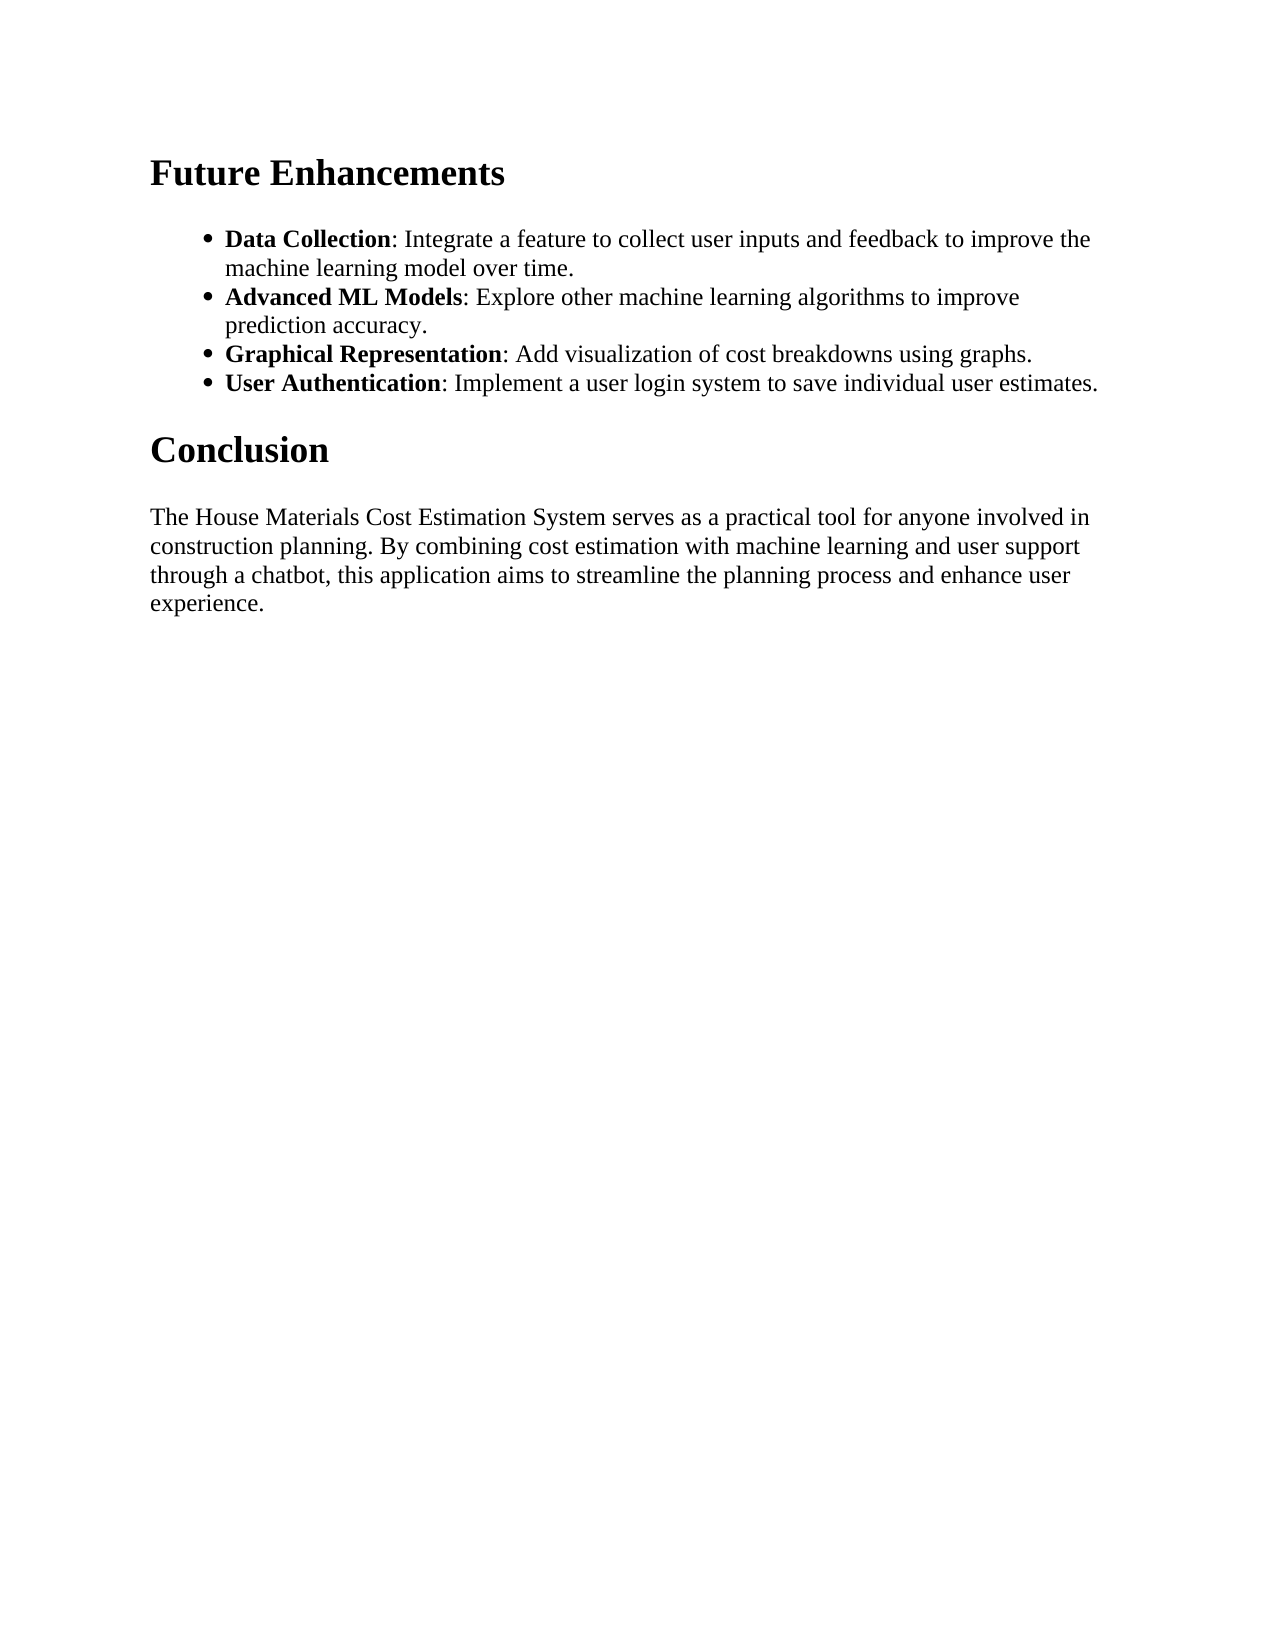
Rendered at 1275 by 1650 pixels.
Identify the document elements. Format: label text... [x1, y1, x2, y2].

subtitle Conclusion [150, 428, 1125, 471]
list Graphical Representation: Add visualization of cost breakdowns using graphs. [204, 339, 1125, 368]
list User Authentication: Implement a user login system to save individual user estimates. [204, 368, 1125, 397]
text The House Materials Cost Estimation System serves as a practical tool for anyone involved in construction planning. By combining cost estimation with machine learning and user support through a chatbot, this application aims to streamline the planning process and enhance user experience. [150, 502, 1125, 617]
subtitle Future Enhancements [150, 150, 1125, 193]
list Advanced ML Models: Explore other machine learning algorithms to improve prediction accuracy. [204, 282, 1125, 339]
list Data Collection: Integrate a feature to collect user inputs and feedback to improve the machine learning model over time. [204, 224, 1125, 282]
